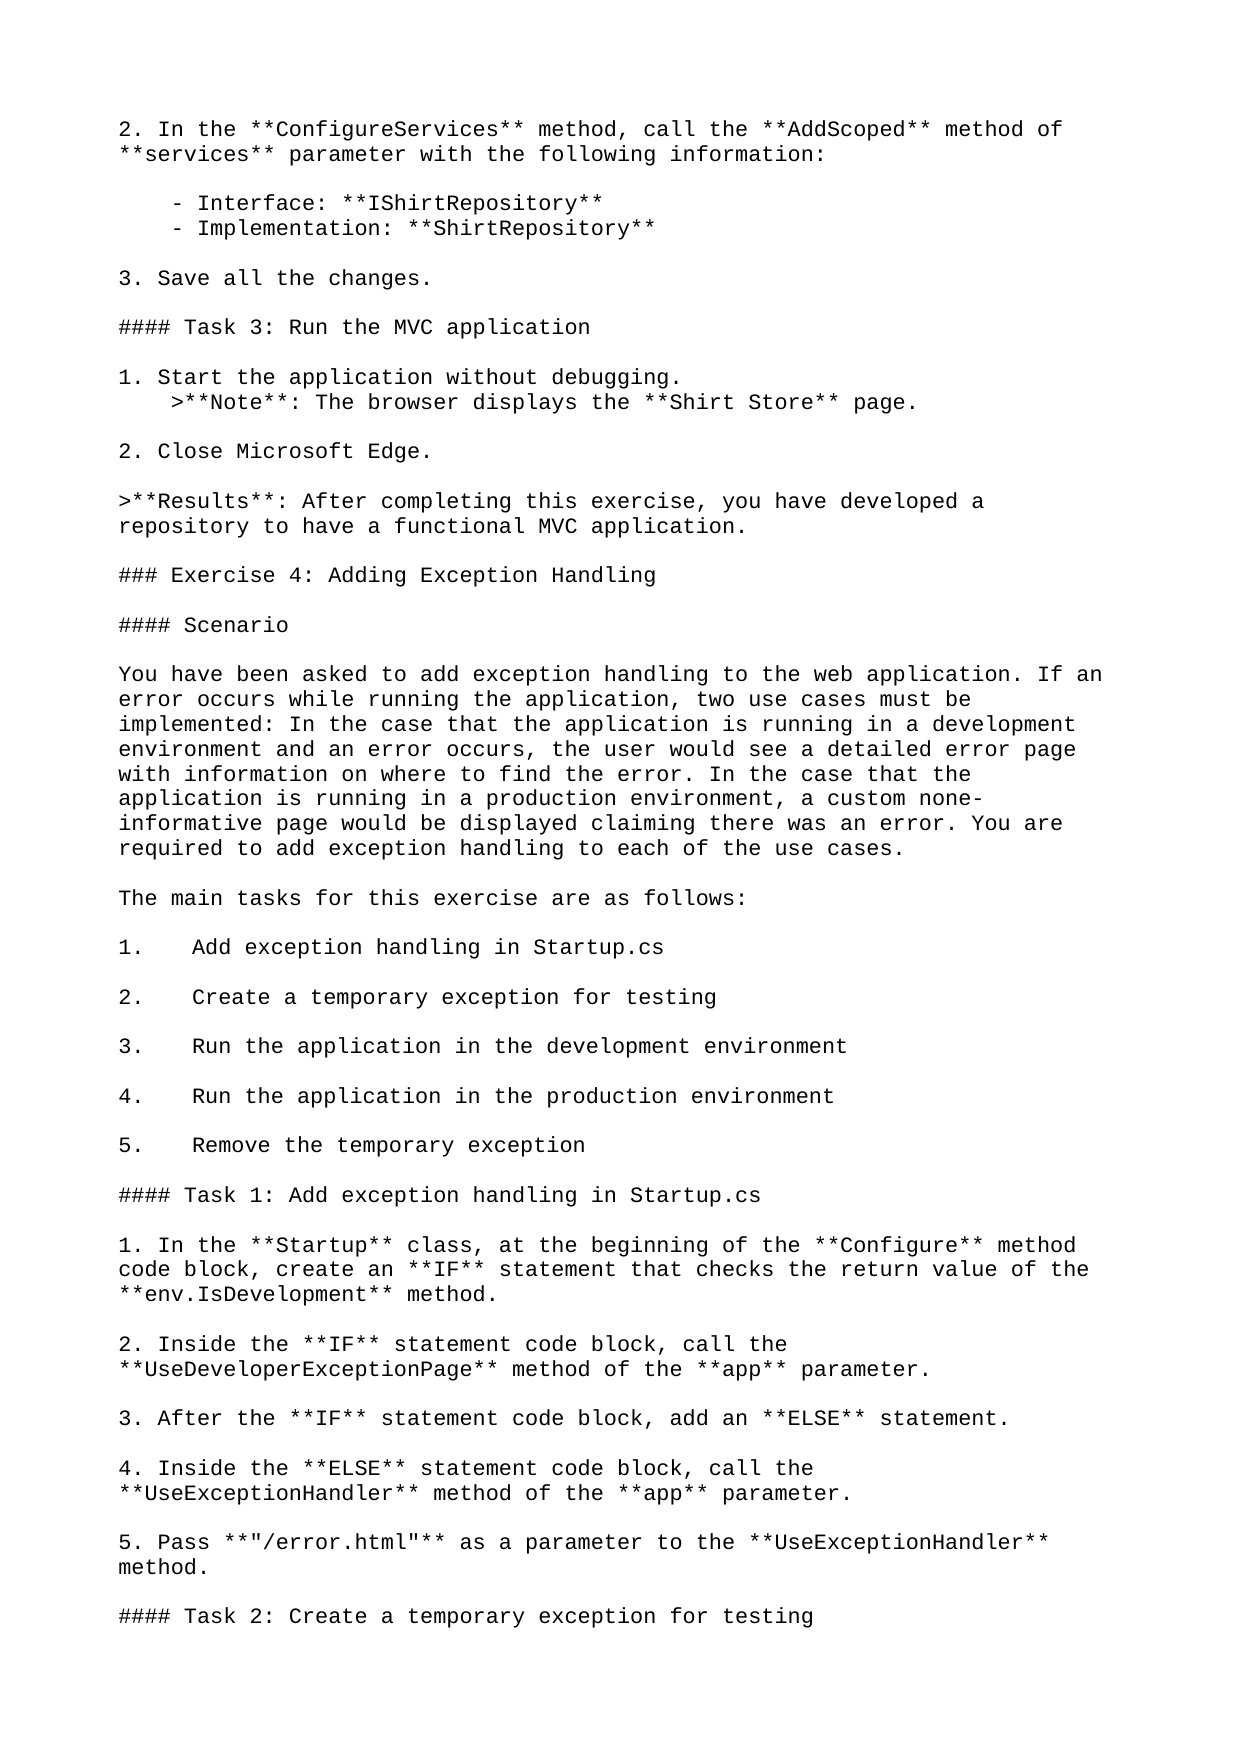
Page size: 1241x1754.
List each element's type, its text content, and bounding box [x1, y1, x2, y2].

text >**Results**: After completing this exercise, you have developed a repository to have a functional MVC application. [118, 490, 1122, 539]
text 1. Add exception handling in Startup.cs [118, 936, 1122, 961]
text #### Task 2: Create a temporary exception for testing [118, 1606, 1122, 1630]
text 3. After the **IF** statement code block, add an **ELSE** statement. [118, 1407, 1122, 1432]
text 4. Run the application in the production environment [118, 1085, 1122, 1110]
text 2. Inside the **IF** statement code block, call the **UseDeveloperExceptionPage** method of the **app** parameter. [118, 1333, 1122, 1382]
text 4. Inside the **ELSE** statement code block, call the **UseExceptionHandler** method of the **app** parameter. [118, 1457, 1122, 1506]
text 5. Remove the temporary exception [118, 1134, 1122, 1159]
text 2. Close Microsoft Edge. [118, 440, 1122, 465]
text The main tasks for this exercise are as follows: [118, 887, 1122, 911]
text - Interface: **IShirtRepository** [118, 192, 1122, 217]
text 1. Start the application without debugging. [118, 366, 1122, 391]
text #### Task 3: Run the MVC application [118, 316, 1122, 341]
text 3. Run the application in the development environment [118, 1035, 1122, 1060]
text 5. Pass **"/error.html"** as a parameter to the **UseExceptionHandler** method. [118, 1531, 1122, 1581]
text #### Scenario [118, 614, 1122, 639]
text 2. Create a temporary exception for testing [118, 986, 1122, 1011]
text ### Exercise 4: Adding Exception Handling [118, 564, 1122, 589]
text You have been asked to add exception handling to the web application. If an error occurs while running the application, two use cases must be implemented: In the case that the application is running in a development environment and an error occurs, the user would see a detailed error page with information on where to find the error. In the case that the application is running in a production environment, a custom none-informative page would be displayed claiming there was an error. You are required to add exception handling to each of the use cases. [118, 663, 1122, 862]
text - Implementation: **ShirtRepository** [118, 217, 1122, 242]
text 2. In the **ConfigureServices** method, call the **AddScoped** method of **services** parameter with the following information: [118, 118, 1122, 168]
text 3. Save all the changes. [118, 267, 1122, 292]
text #### Task 1: Add exception handling in Startup.cs [118, 1184, 1122, 1209]
text 1. In the **Startup** class, at the beginning of the **Configure** method code block, create an **IF** statement that checks the return value of the **env.IsDevelopment** method. [118, 1234, 1122, 1308]
text >**Note**: The browser displays the **Shirt Store** page. [118, 391, 1122, 416]
